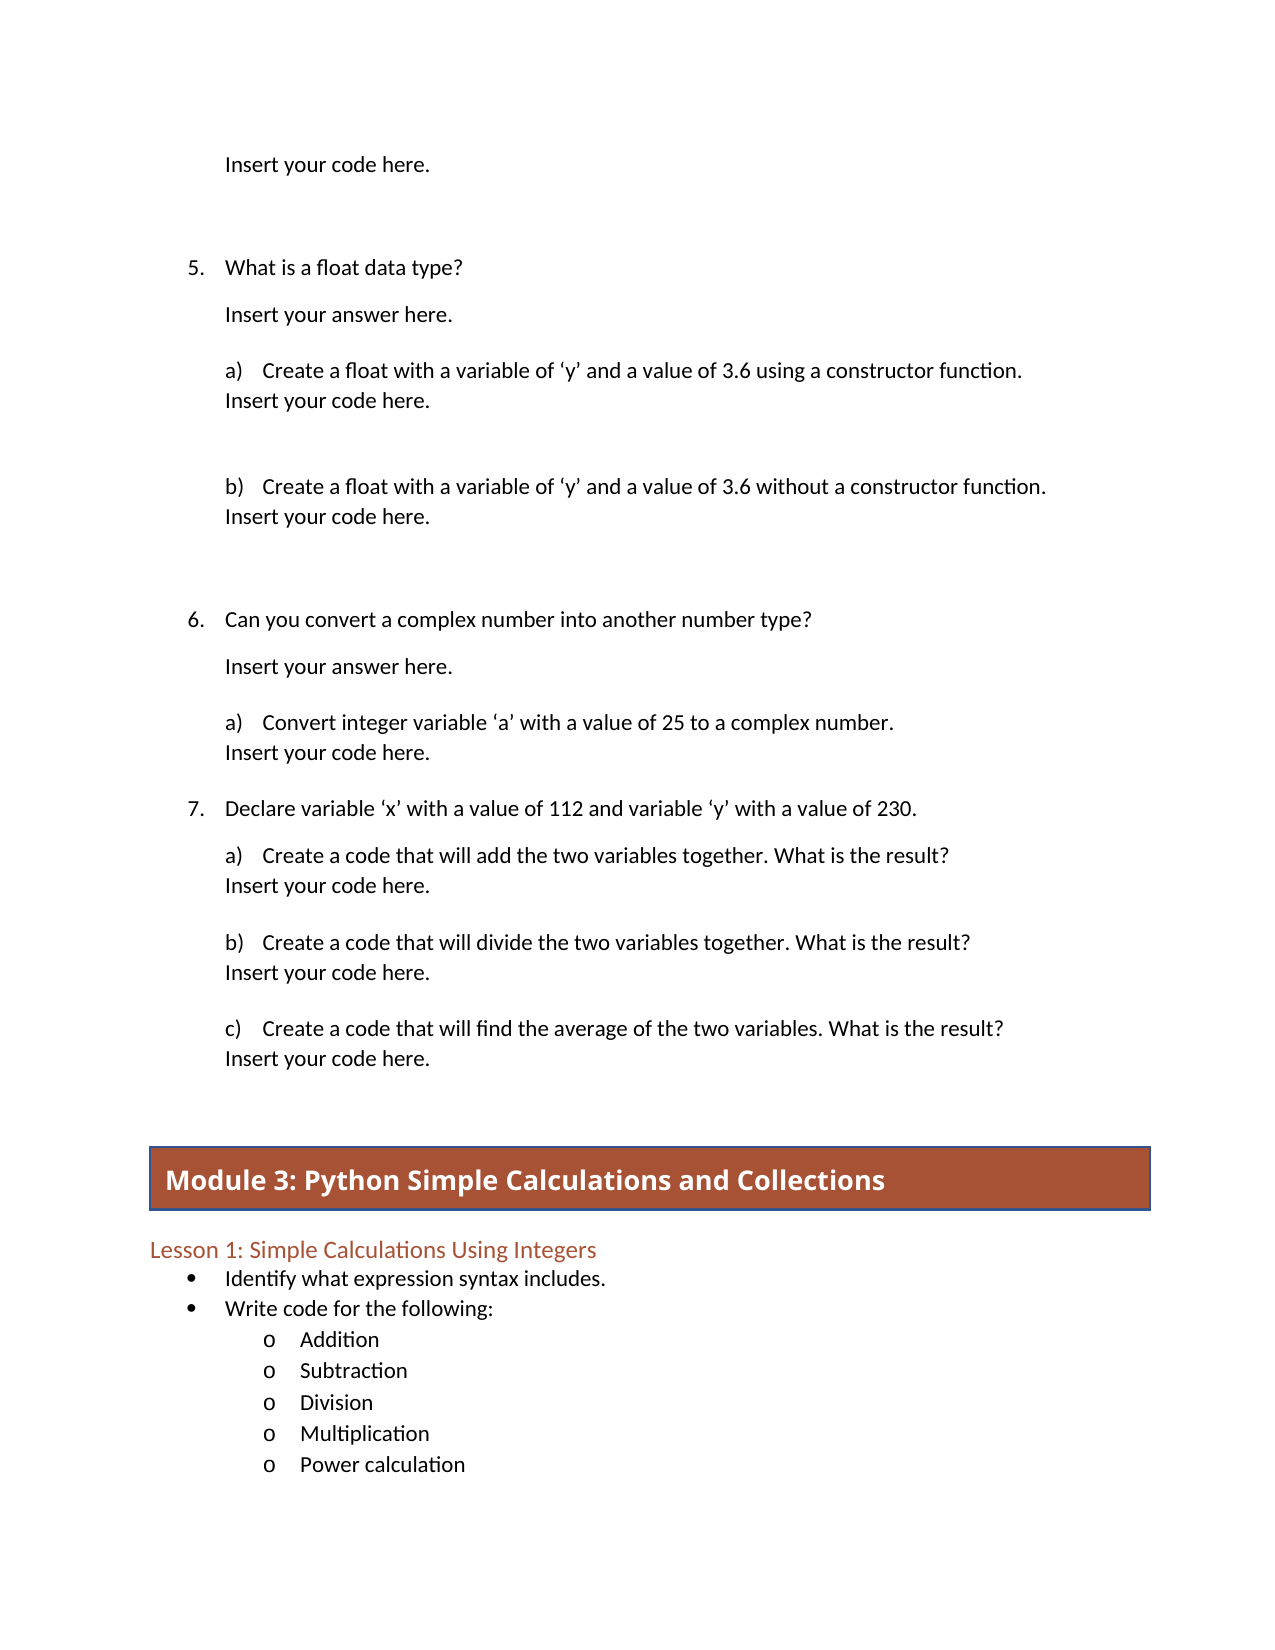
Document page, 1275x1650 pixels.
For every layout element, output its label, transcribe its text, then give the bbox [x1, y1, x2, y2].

subtitle Lesson 1: Simple Calculations Using Integers [150, 1234, 1125, 1264]
list What is a float data type? [187, 253, 1125, 281]
list Create a float with a variable of ‘y’ and a value of 3.6 without a constructor function. [225, 472, 1125, 500]
list Identify what expression syntax includes. [187, 1264, 1125, 1292]
list Declare variable ‘x’ with a value of 112 and variable ‘y’ with a value of 230. [187, 794, 1125, 823]
list Create a code that will add the two variables together. What is the result? [225, 841, 1125, 869]
list Write code for the following: [187, 1294, 1125, 1322]
list Addition [262, 1325, 1125, 1354]
list Multiplication [262, 1419, 1125, 1448]
list Convert integer variable ‘a’ with a value of 25 to a complex number. [225, 708, 1125, 736]
list Division [262, 1388, 1125, 1417]
list Can you convert a complex number into another number type? [187, 605, 1125, 633]
list Create a code that will find the average of the two variables. What is the result? [225, 1014, 1125, 1042]
list Power calculation [262, 1451, 1125, 1480]
list Create a code that will divide the two variables together. What is the result? [225, 928, 1125, 956]
list Subtraction [262, 1356, 1125, 1385]
list Create a float with a variable of ‘y’ and a value of 3.6 using a constructor function. [225, 356, 1125, 384]
